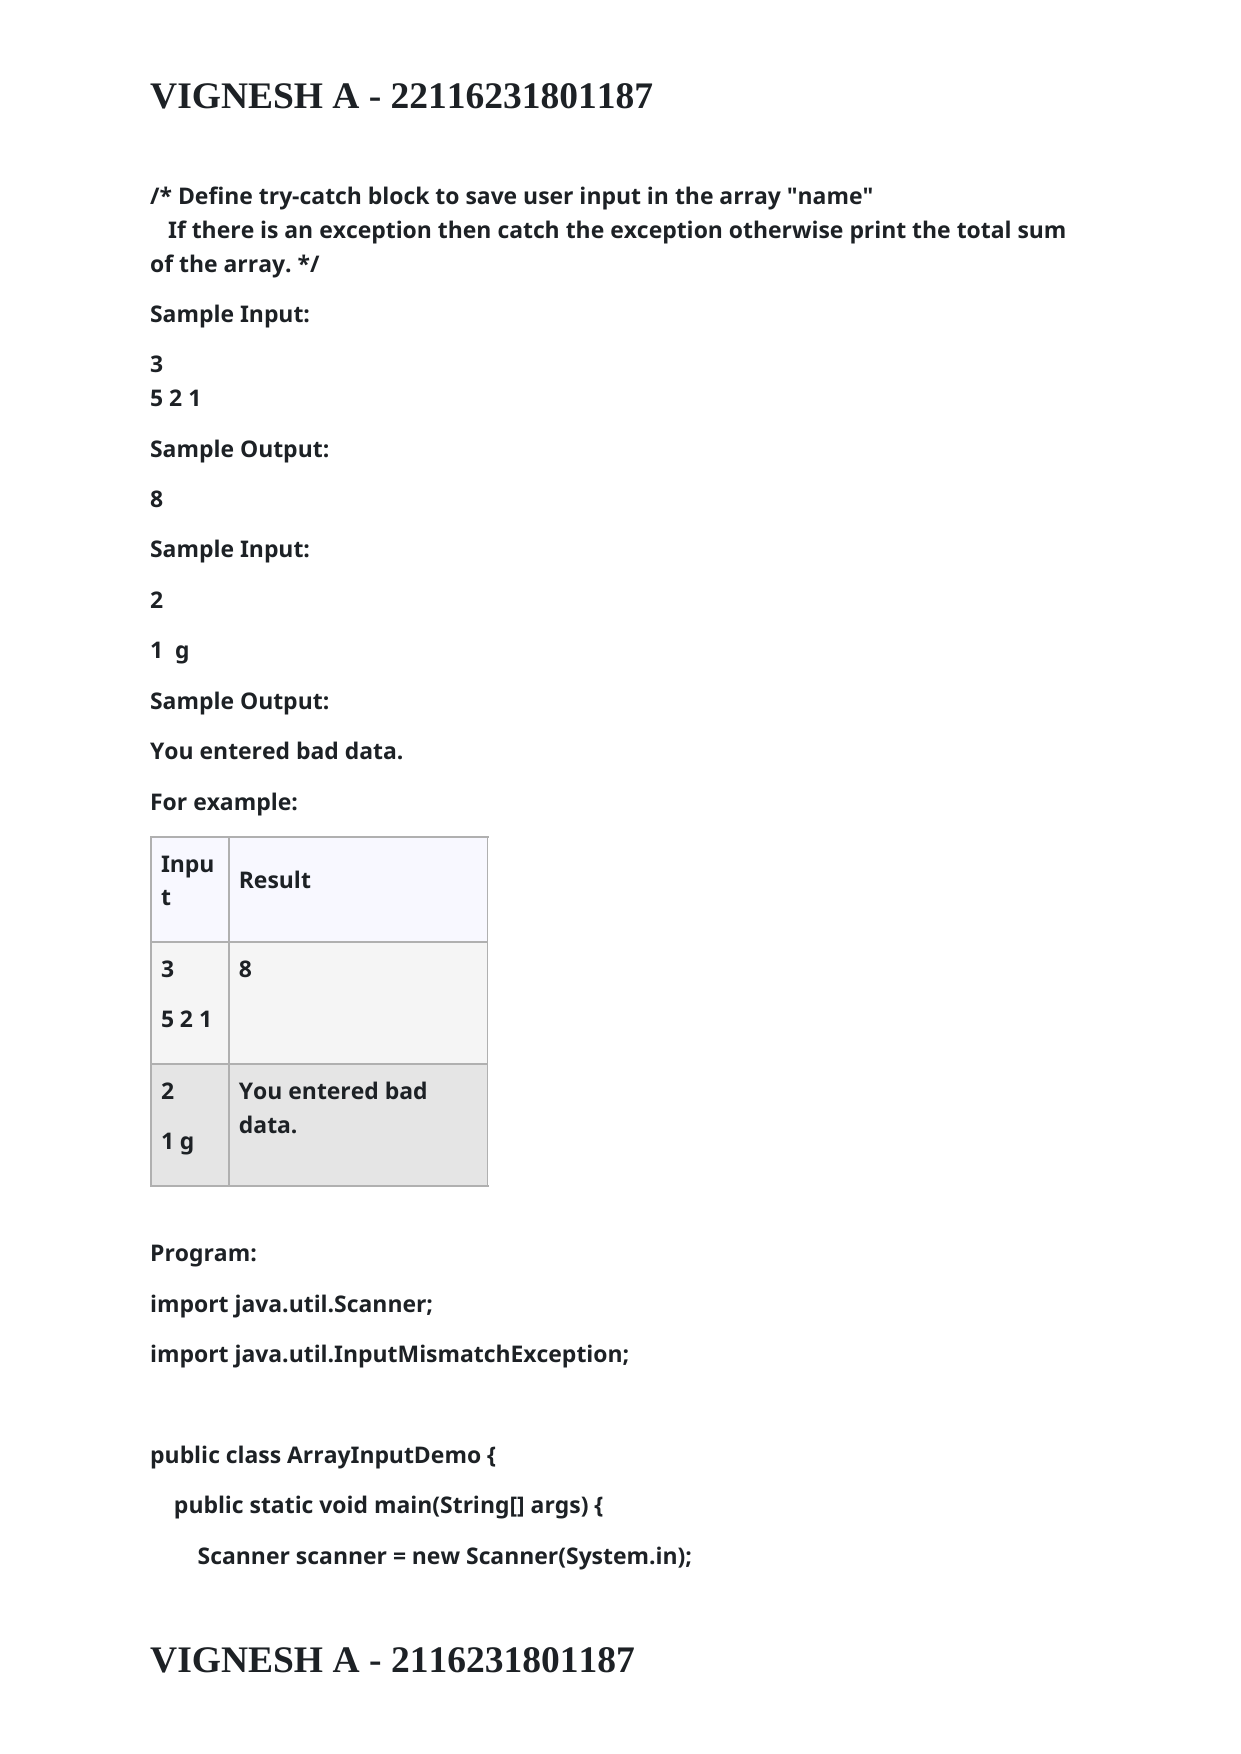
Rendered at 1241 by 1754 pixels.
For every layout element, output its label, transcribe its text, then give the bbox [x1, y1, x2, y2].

text 3 5 2 1 [150, 348, 1090, 413]
text For example: [150, 786, 1090, 817]
text Scanner scanner = new Scanner(System.in); [150, 1540, 1090, 1571]
table_cell 2 1 g [152, 1065, 228, 1185]
table_cell 3 5 2 1 [152, 943, 228, 1063]
text You entered bad data. [150, 735, 1090, 766]
text Sample Output: [150, 685, 1090, 716]
text 8 [150, 483, 1090, 514]
table_header Result [230, 838, 487, 941]
text Sample Input: [150, 298, 1090, 329]
text 1 g [150, 634, 1090, 666]
text public class ArrayInputDemo { [150, 1439, 1090, 1470]
text public static void main(String[] args) { [150, 1489, 1090, 1521]
table_cell You entered bad data. [230, 1065, 487, 1185]
text /* Define try-catch block to save user input in the array "name" If there is an exception then catch the exception otherwise print the total sum of the array. */ [150, 180, 1090, 279]
text Sample Output: [150, 433, 1090, 464]
text Program: [150, 1237, 1090, 1268]
table_cell 8 [230, 943, 487, 1063]
text import java.util.InputMismatchException; [150, 1338, 1090, 1369]
text import java.util.Scanner; [150, 1288, 1090, 1319]
table_header Input [152, 838, 228, 941]
text 2 [150, 584, 1090, 615]
text Sample Input: [150, 533, 1090, 565]
